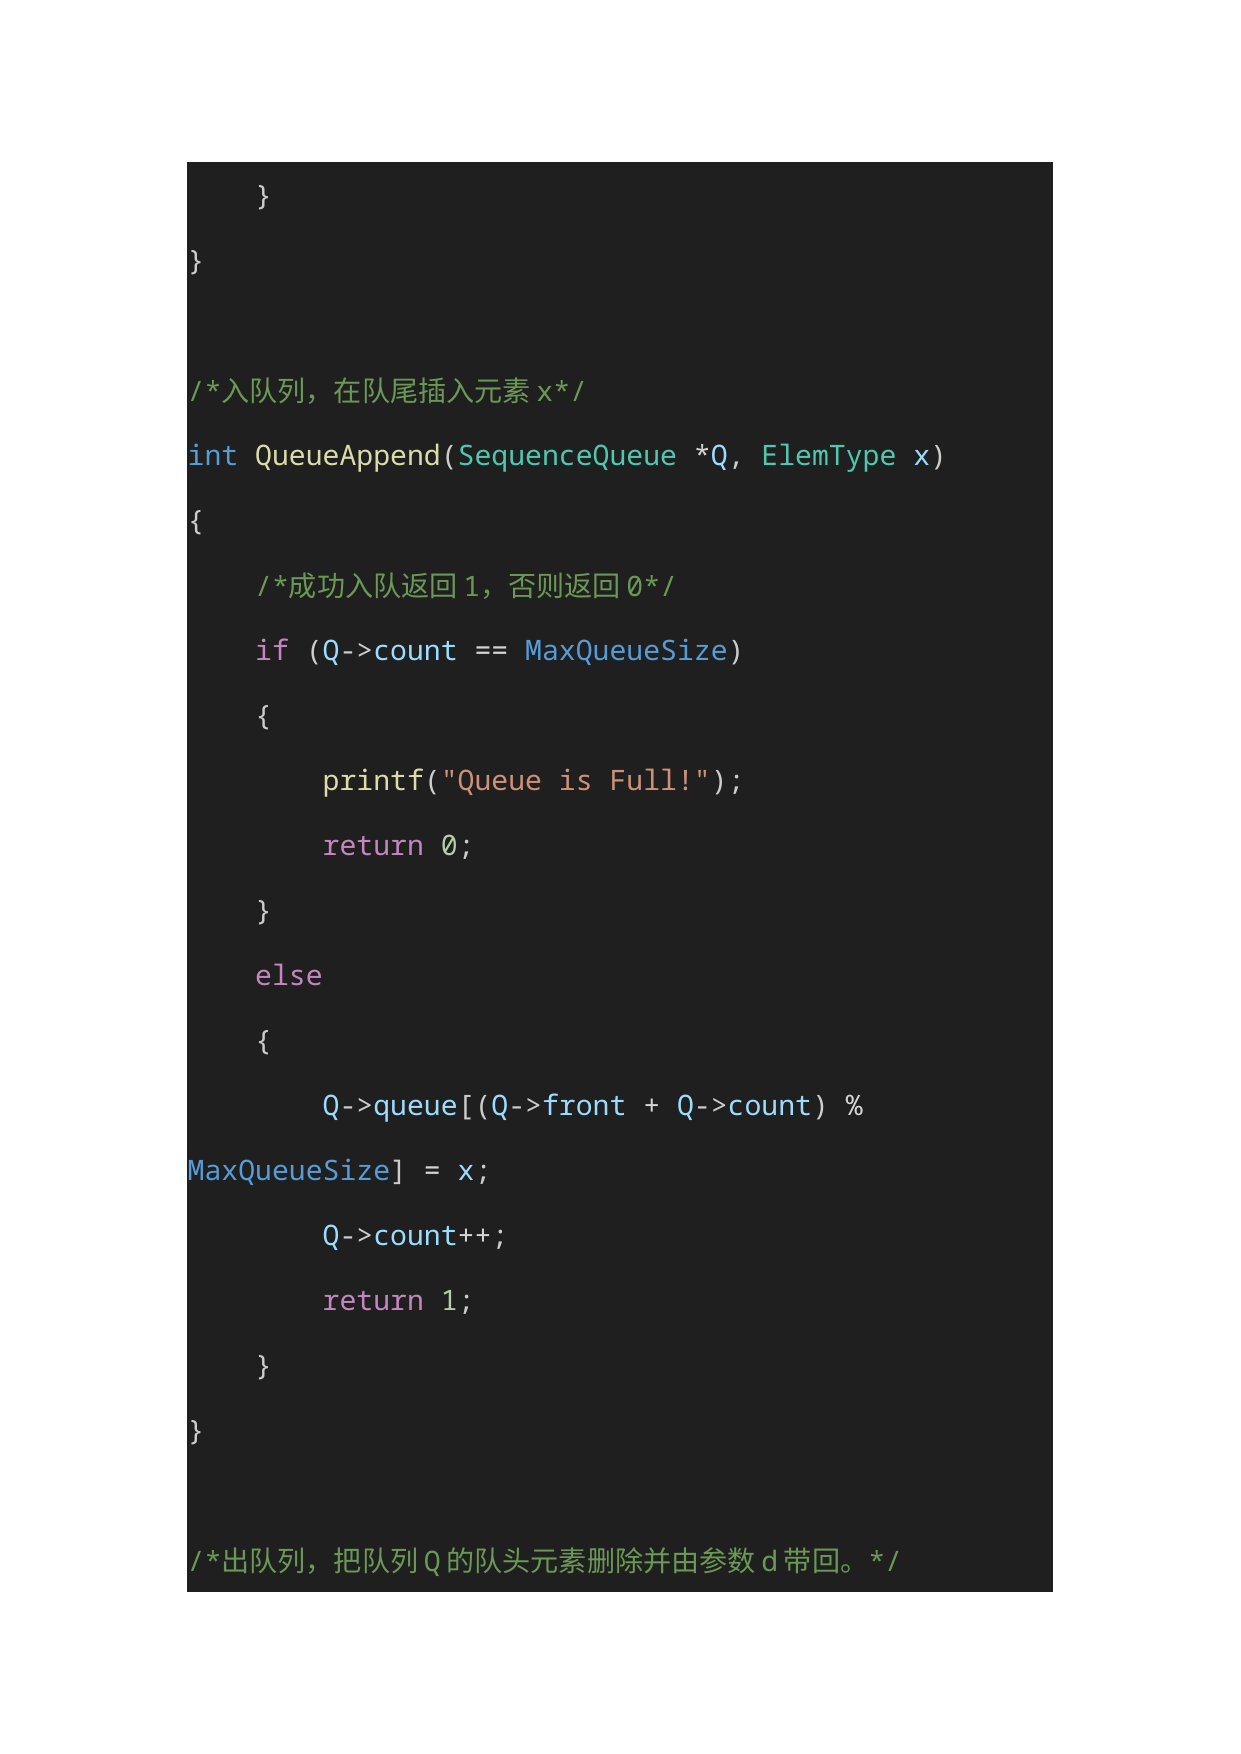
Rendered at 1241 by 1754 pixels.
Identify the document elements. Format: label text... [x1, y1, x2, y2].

text int QueueAppend(SequenceQueue *Q, ElemType x) [187, 422, 1053, 487]
text return 0; [187, 812, 1053, 877]
text printf("Queue is Full!"); [187, 747, 1053, 812]
text } [187, 877, 1053, 942]
text } [187, 162, 1053, 227]
text return 1; [187, 1267, 1053, 1332]
text { [187, 682, 1053, 747]
text Q->count++; [187, 1202, 1053, 1267]
text Q->queue[(Q->front + Q->count) % MaxQueueSize] = x; [187, 1072, 1053, 1202]
text { [187, 487, 1053, 552]
text /*成功入队返回1，否则返回0*/ [187, 552, 1053, 617]
text } [187, 1332, 1053, 1397]
text } [187, 1397, 1053, 1462]
text { [187, 1007, 1053, 1072]
text /*出队列，把队列Q的队头元素删除并由参数d带回。*/ [187, 1527, 1053, 1592]
text if (Q->count == MaxQueueSize) [187, 617, 1053, 682]
text else [187, 942, 1053, 1007]
text } [187, 227, 1053, 292]
text /*入队列，在队尾插入元素x*/ [187, 357, 1053, 422]
